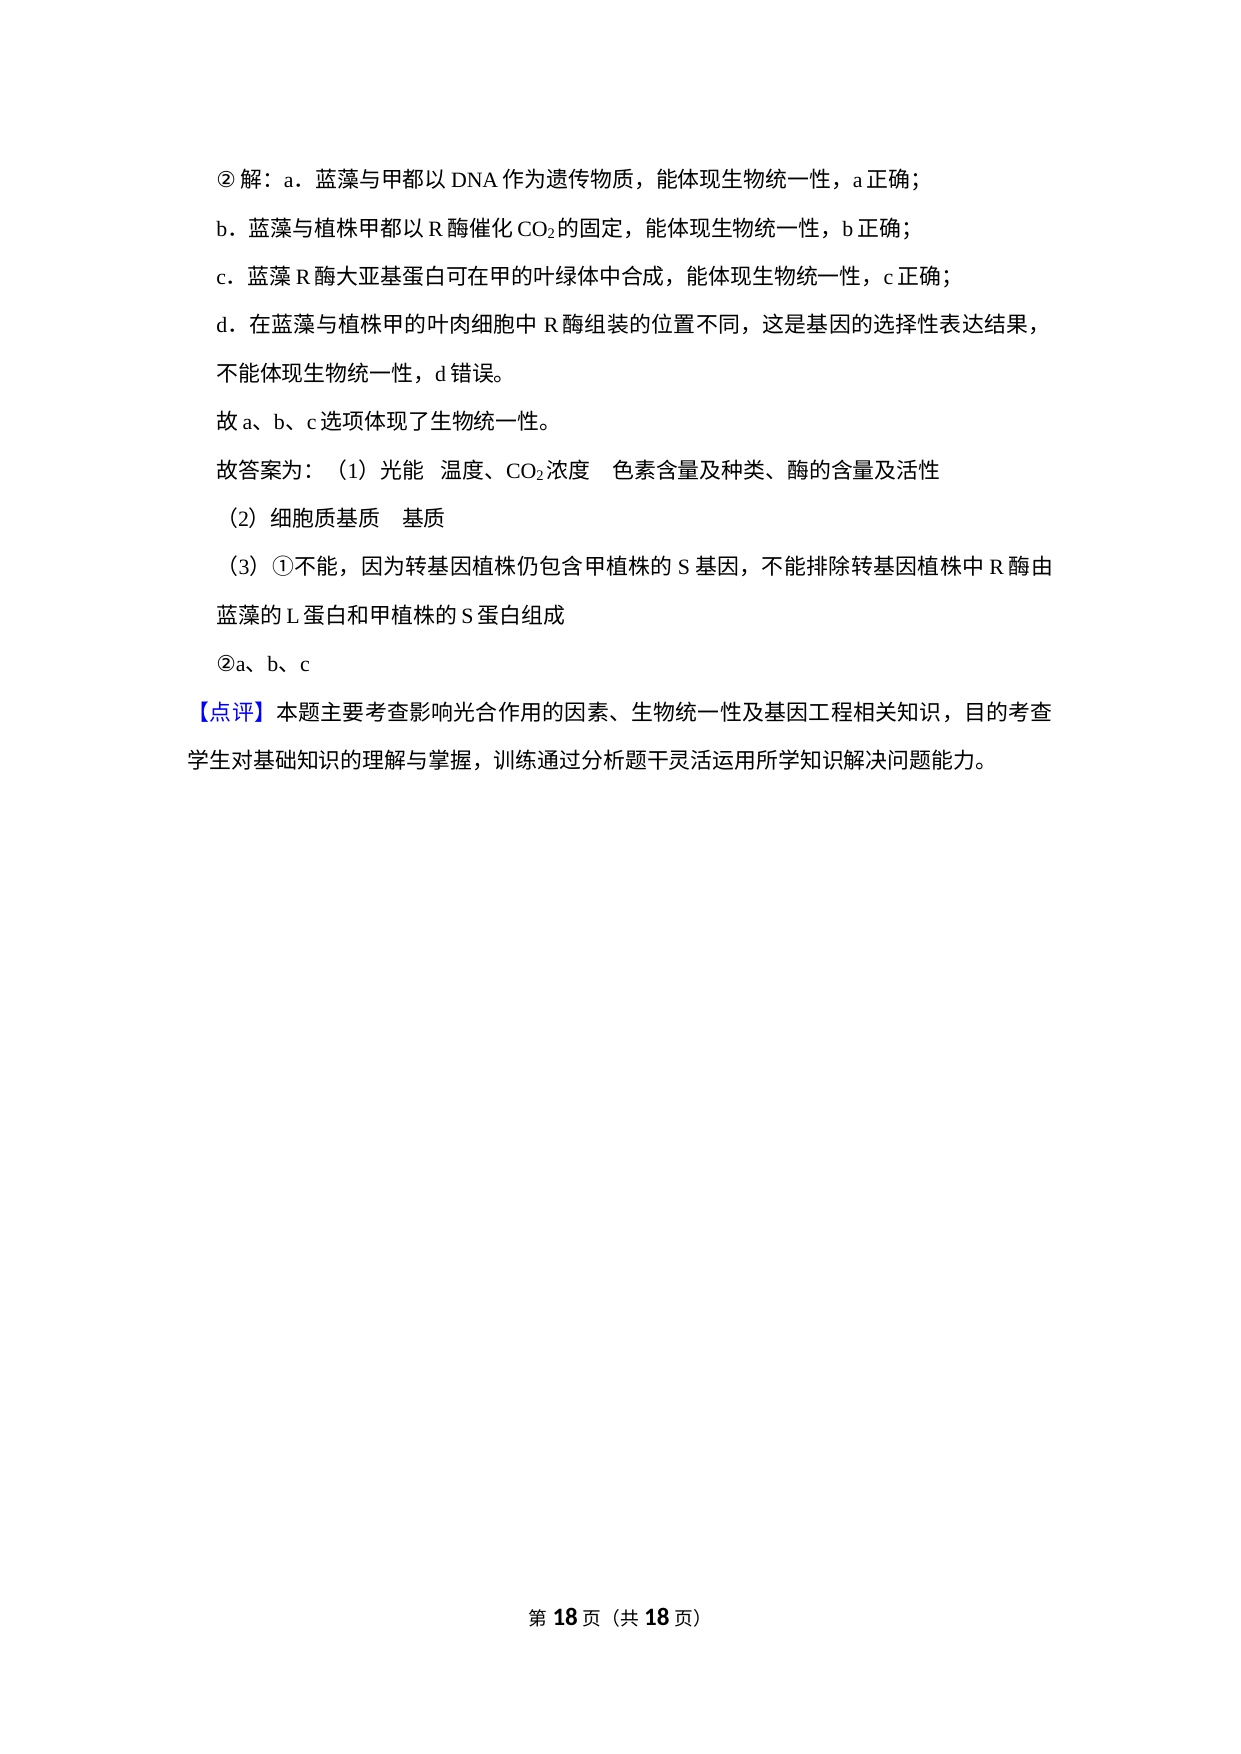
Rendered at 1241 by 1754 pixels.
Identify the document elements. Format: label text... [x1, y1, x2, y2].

text d．在蓝藻与植株甲的叶肉细胞中R酶组装的位置不同，这是基因的选择性表达结果，不能体现生物统一性，d错误。 [216, 307, 1053, 388]
text 故a、b、c选项体现了生物统一性。 [216, 404, 1053, 436]
text c．蓝藻R酶大亚基蛋白可在甲的叶绿体中合成，能体现生物统一性，c正确； [216, 258, 1053, 291]
text 故答案为：（1）光能 温度、CO2浓度 色素含量及种类、酶的含量及活性 [216, 452, 1053, 485]
text 【点评】本题主要考查影响光合作用的因素、生物统一性及基因工程相关知识，目的考查学生对基础知识的理解与掌握，训练通过分析题干灵活运用所学知识解决问题能力。 [187, 694, 1053, 776]
text b．蓝藻与植株甲都以R酶催化CO2的固定，能体现生物统一性，b正确； [216, 210, 1053, 243]
text （2）细胞质基质 基质 [216, 501, 1053, 533]
text ②解：a．蓝藻与甲都以DNA作为遗传物质，能体现生物统一性，a正确； [216, 162, 1053, 194]
text ②a、b、c [216, 646, 1053, 678]
text （3）①不能，因为转基因植株仍包含甲植株的S基因，不能排除转基因植株中R酶由蓝藻的L蛋白和甲植株的S蛋白组成 [216, 549, 1053, 630]
